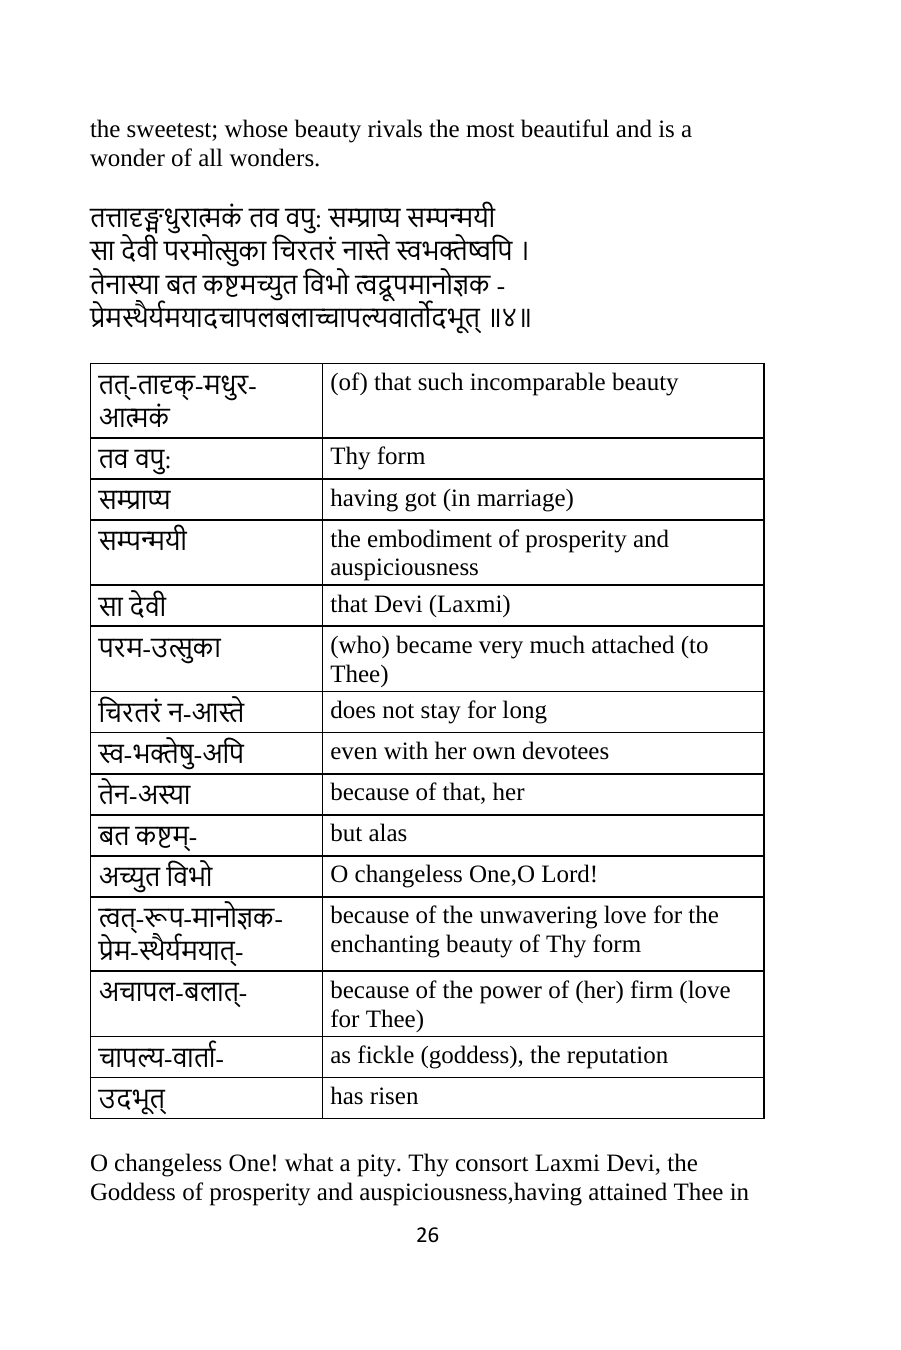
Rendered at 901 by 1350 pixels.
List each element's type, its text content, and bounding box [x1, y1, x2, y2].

table_cell सा देवी [91, 586, 322, 625]
table_cell that Devi (Laxmi) [323, 586, 763, 625]
table_cell because of the power of (her) firm (love for Thee) [323, 972, 763, 1036]
table_cell as fickle (goddess), the reputation [323, 1037, 763, 1077]
table_cell because of that, her [323, 775, 763, 814]
table_cell सम्पन्मयी [91, 521, 322, 584]
table_cell Thy form [323, 439, 763, 478]
table_cell even with her own devotees [323, 733, 763, 773]
table_cell बत कष्टम्- [91, 816, 322, 855]
text तत्तादृङ्मधुरात्मकं तव वपु: सम्प्राप्य सम्पन्मयी सा देवी परमोत्सुका चिरतरं नास्ते स्वभक्तेष्वपि । तेनास्या बत कष्टमच्युत विभो त्वद्रूपमानोज्ञक - प्रेमस्थैर्यमयादचापलबलाच्चापल्यवार्तोदभूत् ॥४॥ [90, 201, 765, 333]
table_cell चापल्य-वार्ता- [91, 1037, 322, 1077]
table_cell तेन-अस्या [91, 775, 322, 814]
table_cell the embodiment of prosperity and auspiciousness [323, 521, 763, 584]
table_cell because of the unwavering love for the enchanting beauty of Thy form [323, 898, 763, 970]
table_cell तव वपु: [91, 439, 322, 478]
table_header (of) that such incomparable beauty [323, 364, 763, 437]
table_header तत्-तादृक्-मधुर-आत्मकं [91, 364, 322, 437]
table_cell अचापल-बलात्- [91, 972, 322, 1036]
table_cell but alas [323, 816, 763, 855]
table_cell उदभूत् [91, 1078, 322, 1118]
table_cell सम्प्राप्य [91, 480, 322, 519]
table_cell परम-उत्सुका [91, 627, 322, 691]
table_cell O changeless One,O Lord! [323, 857, 763, 896]
table_cell (who) became very much attached (to Thee) [323, 627, 763, 691]
table_cell अच्युत विभो [91, 857, 322, 896]
table_cell चिरतरं न-आस्ते [91, 692, 322, 732]
table_cell having got (in marriage) [323, 480, 763, 519]
table_cell has risen [323, 1078, 763, 1118]
table_cell त्वत्-रूप-मानोज्ञक-प्रेम-स्थैर्यमयात्- [91, 898, 322, 970]
table_cell does not stay for long [323, 692, 763, 732]
table_cell स्व-भक्तेषु-अपि [91, 733, 322, 773]
